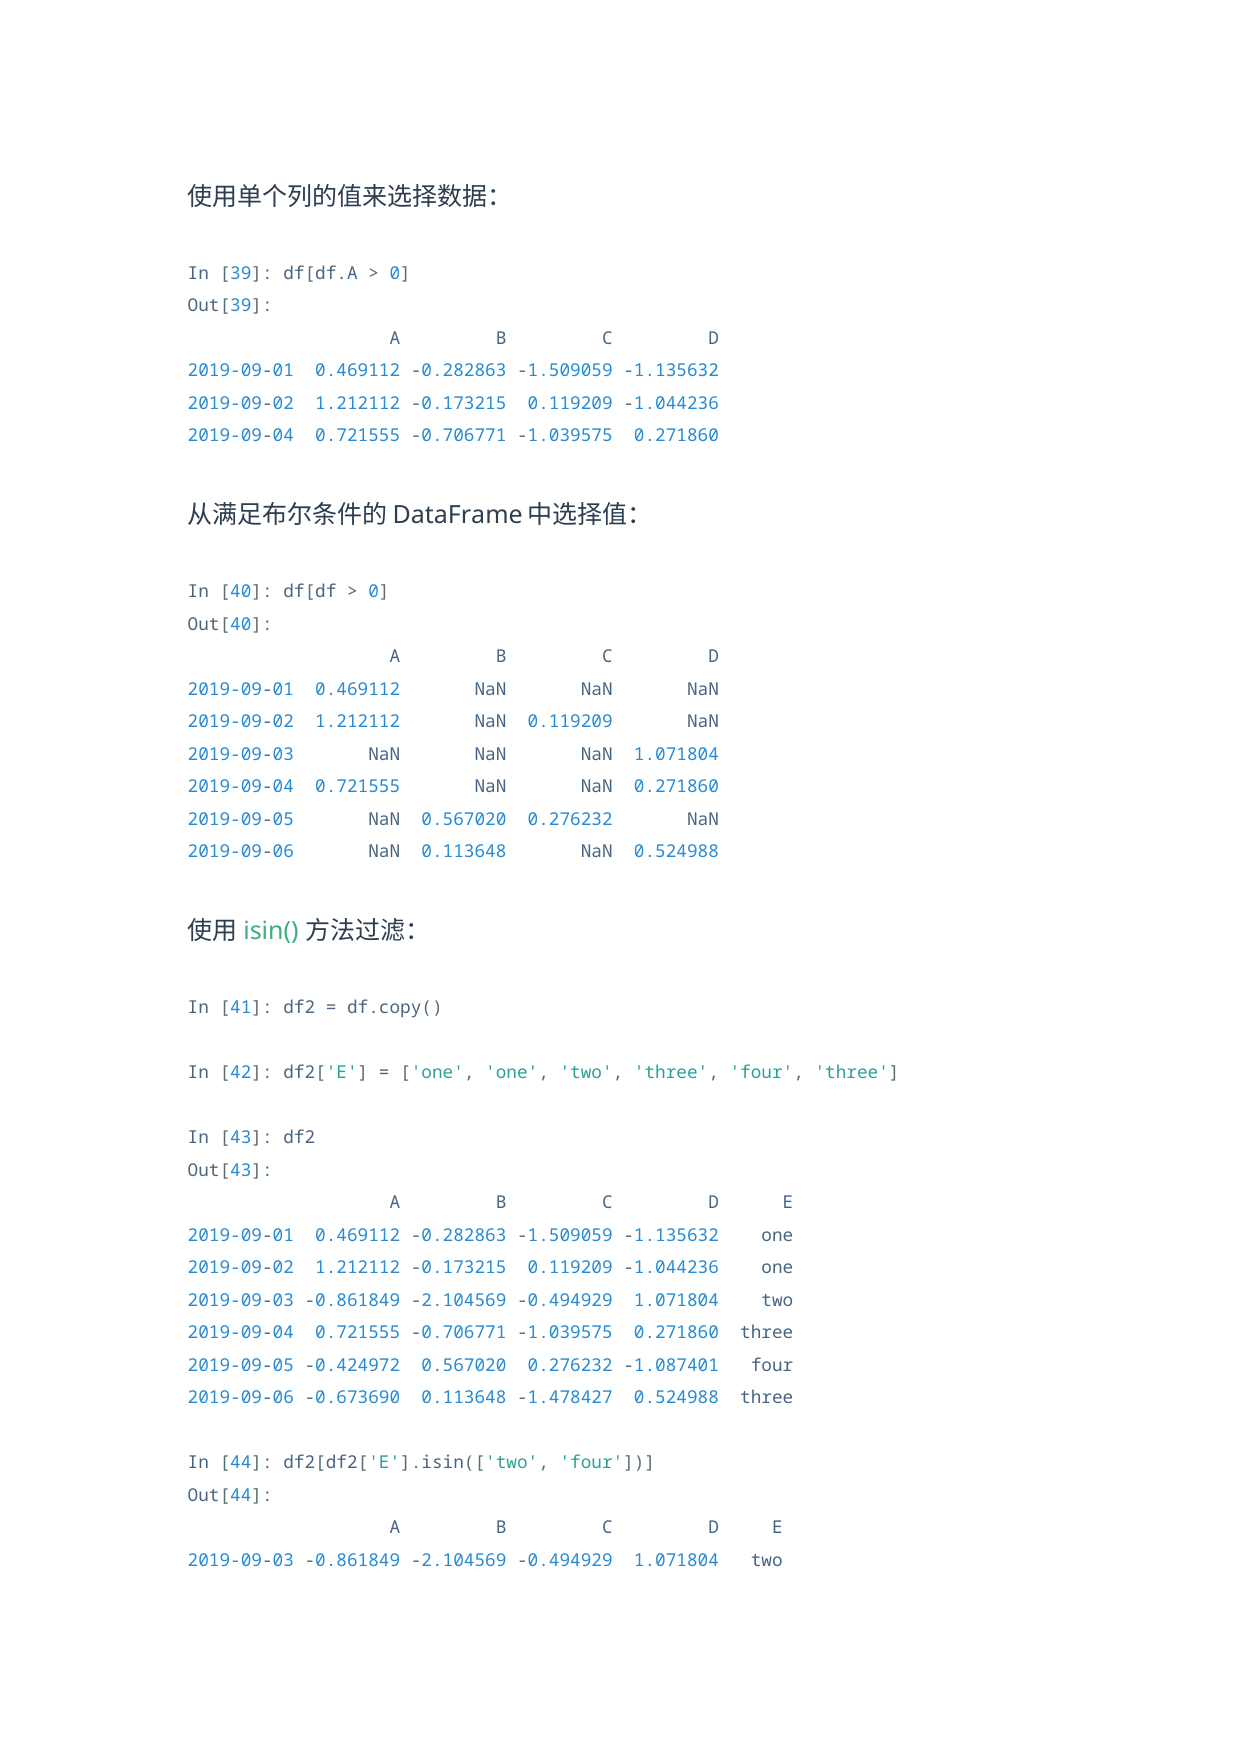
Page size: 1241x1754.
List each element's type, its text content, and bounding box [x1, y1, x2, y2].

text 2019-09-01 0.469112 -0.282863 -1.509059 -1.135632 [187, 354, 1053, 386]
text In [43]: df2 [187, 1120, 1053, 1153]
text 2019-09-03 -0.861849 -2.104569 -0.494929 1.071804 two [187, 1283, 1053, 1315]
text In [44]: df2[df2['E'].isin(['two', 'four'])] [187, 1445, 1053, 1478]
text A B C D E [187, 1510, 1053, 1543]
text 2019-09-03 -0.861849 -2.104569 -0.494929 1.071804 two [187, 1543, 1053, 1575]
text 2019-09-06 -0.673690 0.113648 -1.478427 0.524988 three [187, 1380, 1053, 1413]
text 2019-09-02 1.212112 -0.173215 0.119209 -1.044236 one [187, 1250, 1053, 1283]
text 2019-09-04 0.721555 NaN NaN 0.271860 [187, 769, 1053, 802]
text 2019-09-05 -0.424972 0.567020 0.276232 -1.087401 four [187, 1348, 1053, 1380]
text 2019-09-05 NaN 0.567020 0.276232 NaN [187, 802, 1053, 834]
text A B C D [187, 321, 1053, 354]
text 2019-09-03 NaN NaN NaN 1.071804 [187, 737, 1053, 769]
text 2019-09-04 0.721555 -0.706771 -1.039575 0.271860 three [187, 1315, 1053, 1348]
text 2019-09-01 0.469112 NaN NaN NaN [187, 672, 1053, 704]
text 使用单个列的值来选择数据： [187, 162, 1053, 227]
text 使用 isin() 方法过滤： [187, 896, 1053, 961]
text In [40]: df[df > 0] [187, 574, 1053, 607]
text A B C D E [187, 1185, 1053, 1218]
text In [42]: df2['E'] = ['one', 'one', 'two', 'three', 'four', 'three'] [187, 1055, 1053, 1088]
text Out[43]: [187, 1153, 1053, 1185]
text 2019-09-01 0.469112 -0.282863 -1.509059 -1.135632 one [187, 1218, 1053, 1250]
text Out[40]: [187, 607, 1053, 639]
text 从满足布尔条件的DataFrame中选择值： [187, 480, 1053, 545]
text Out[44]: [187, 1478, 1053, 1510]
text Out[39]: [187, 289, 1053, 321]
text 2019-09-06 NaN 0.113648 NaN 0.524988 [187, 834, 1053, 867]
text 2019-09-02 1.212112 -0.173215 0.119209 -1.044236 [187, 386, 1053, 419]
text In [41]: df2 = df.copy() [187, 990, 1053, 1023]
text A B C D [187, 639, 1053, 672]
text 2019-09-02 1.212112 NaN 0.119209 NaN [187, 704, 1053, 737]
text In [39]: df[df.A > 0] [187, 256, 1053, 289]
text 2019-09-04 0.721555 -0.706771 -1.039575 0.271860 [187, 419, 1053, 451]
